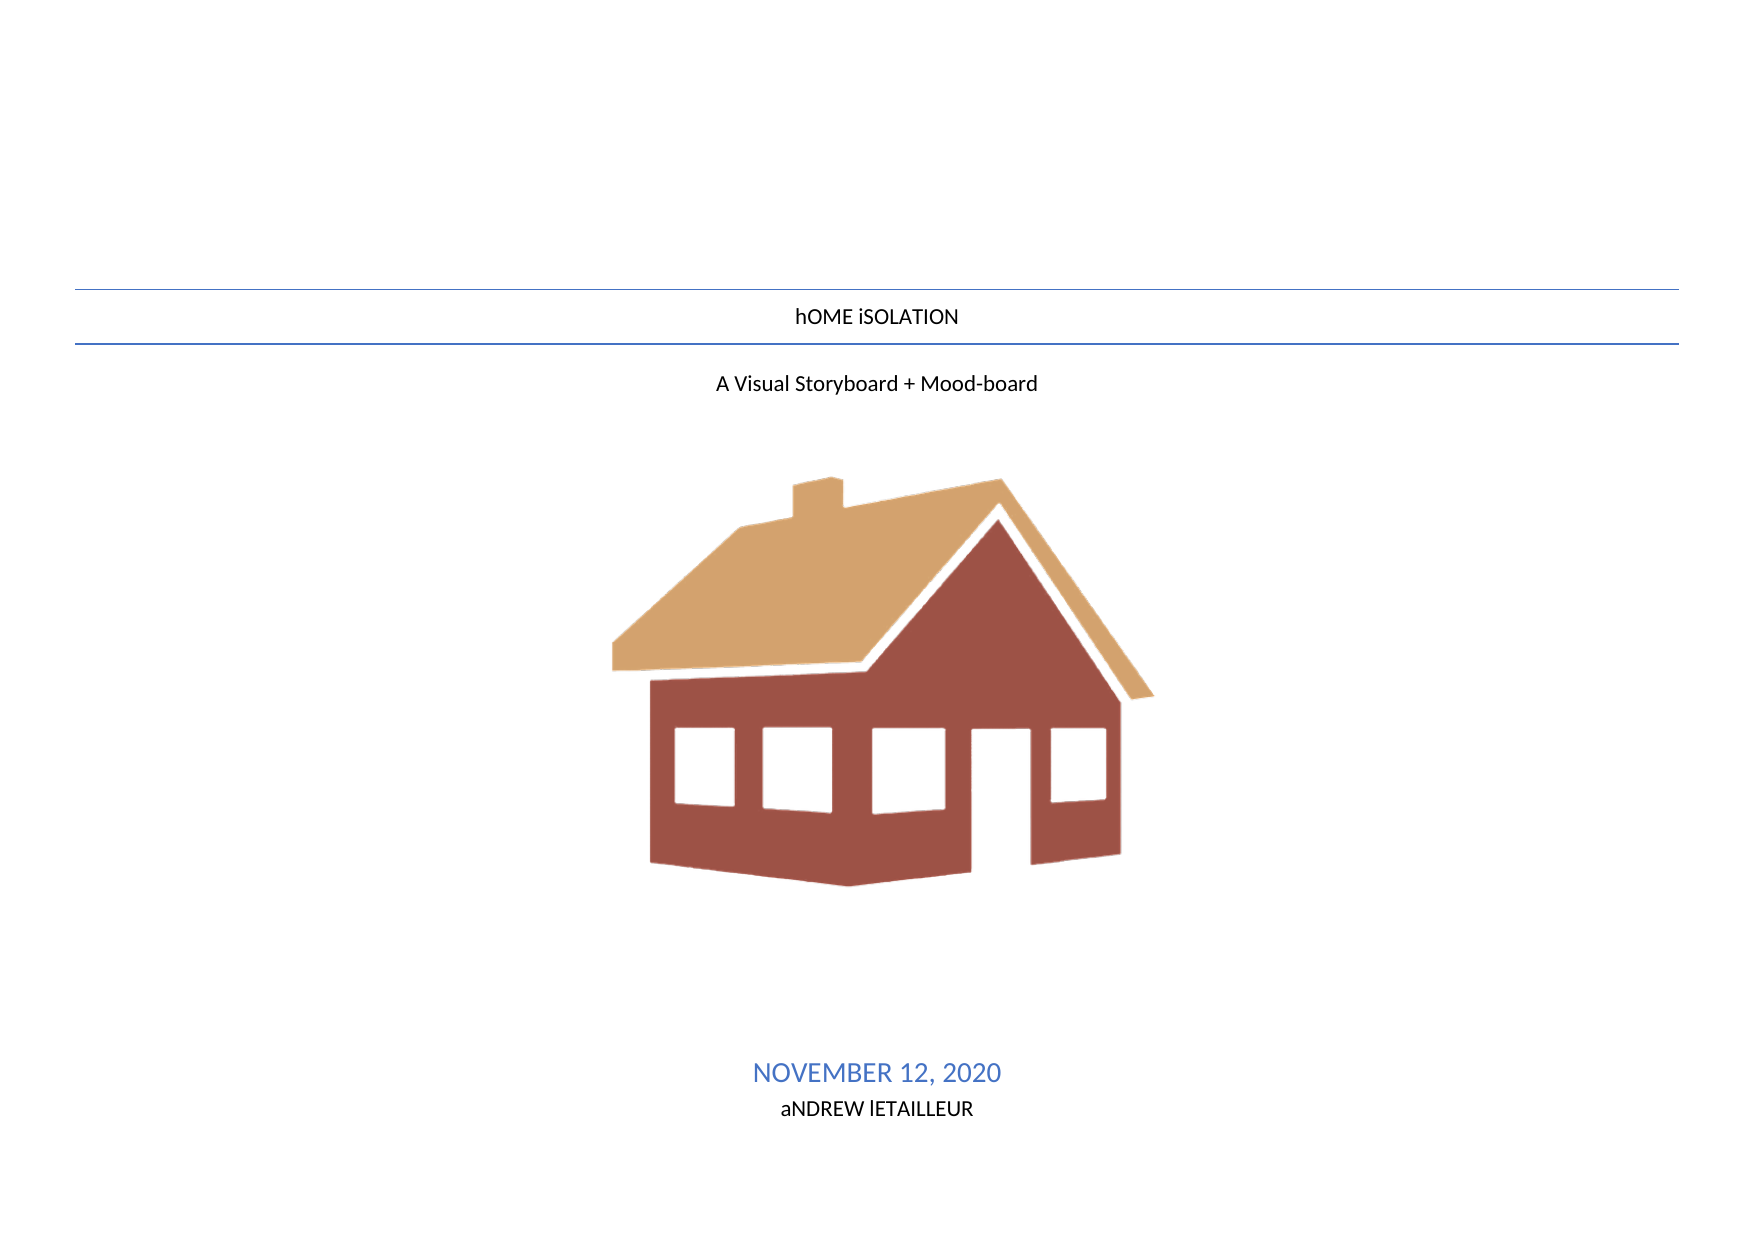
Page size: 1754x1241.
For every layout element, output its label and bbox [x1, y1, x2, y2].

picture [509, 447, 1245, 916]
